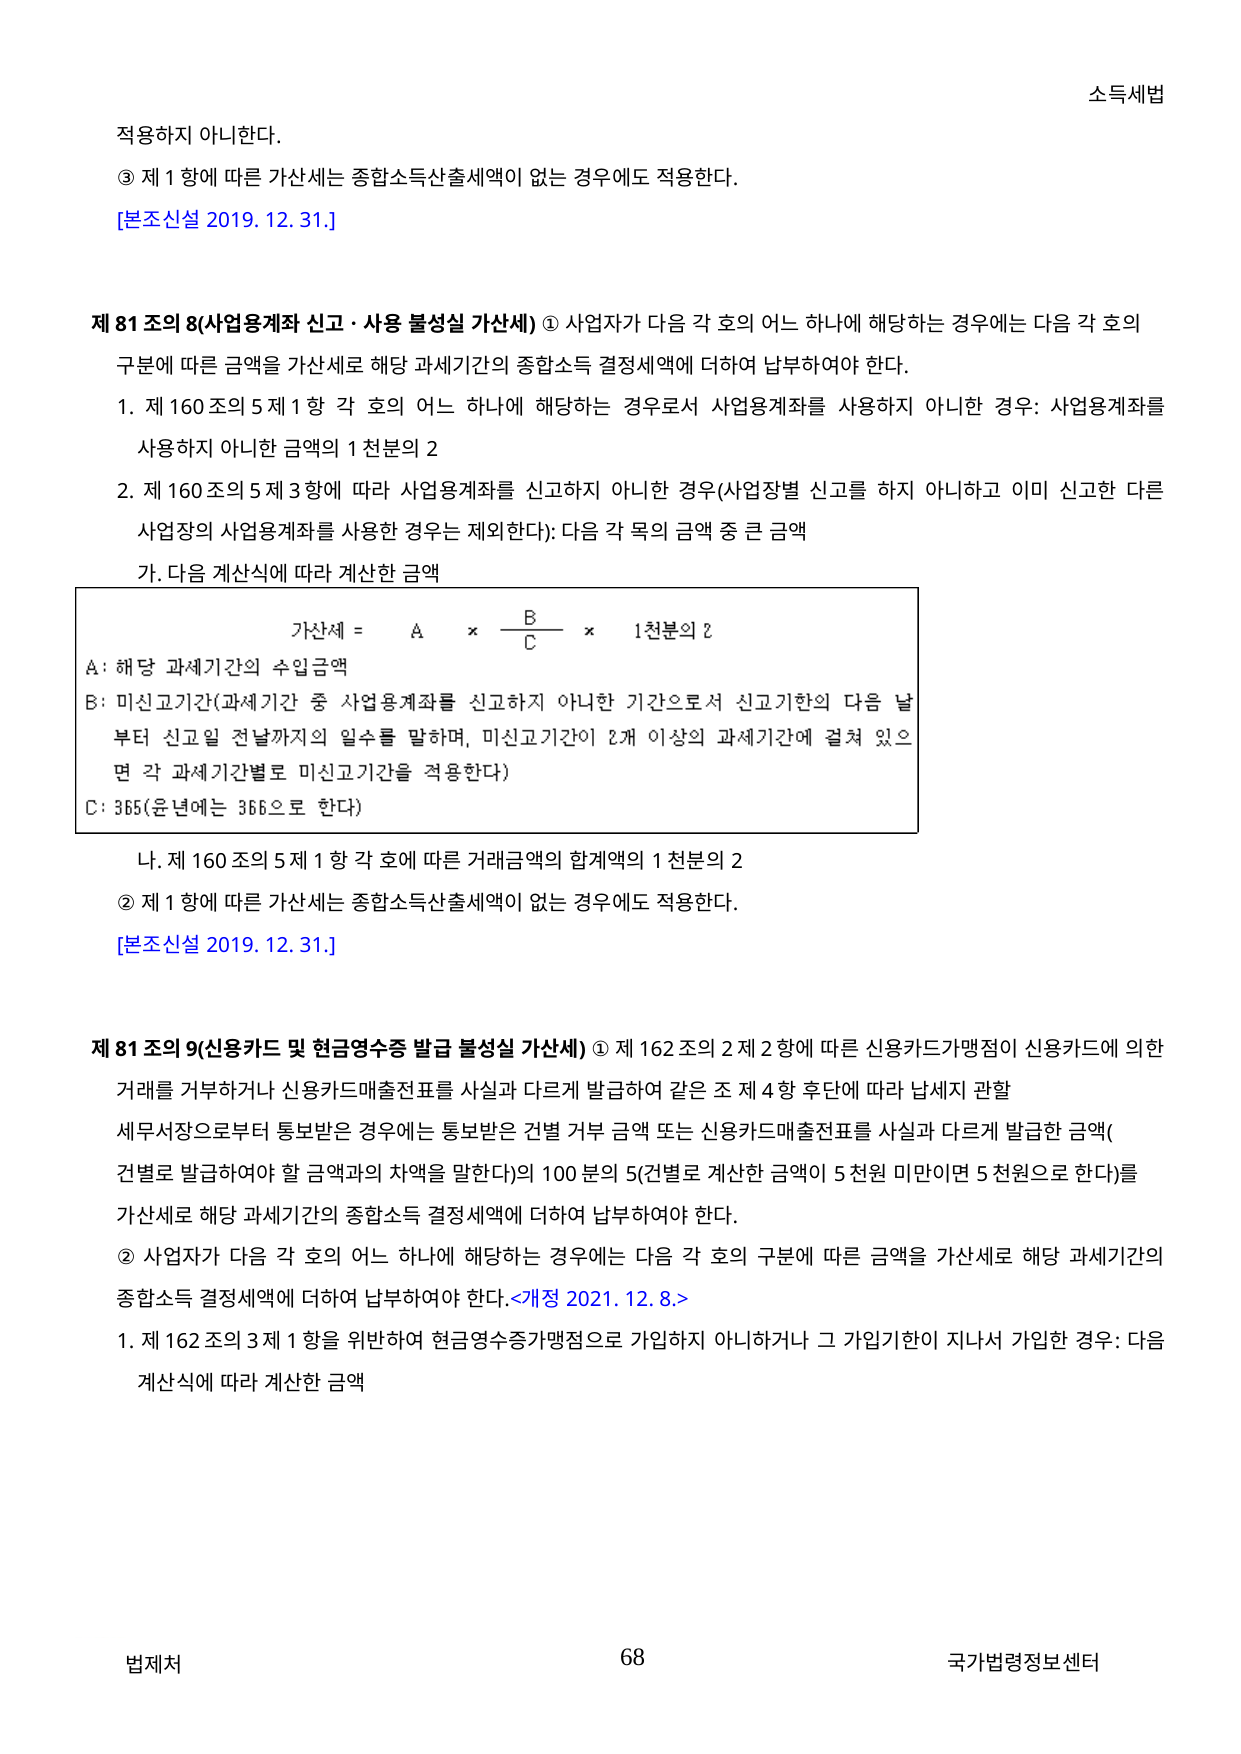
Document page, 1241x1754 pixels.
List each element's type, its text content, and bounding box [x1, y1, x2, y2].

text ② 제1항에 따른 가산세는 종합소득산출세액이 없는 경우에도 적용한다. [117, 875, 1165, 917]
text ② 사업자가 다음 각 호의 어느 하나에 해당하는 경우에는 다음 각 호의 구분에 따른 금액을 가산세로 해당 과세기간의 종합소득 결정세액에 더하여 납부하여야 한다.<개정 2021. 12. 8.> [117, 1229, 1165, 1313]
text 가. 다음 계산식에 따라 계산한 금액 [137, 546, 1165, 587]
text 1. 제160조의5제1항 각 호의 어느 하나에 해당하는 경우로서 사업용계좌를 사용하지 아니한 경우: 사업용계좌를 사용하지 아니한 금액의 1천분의 2 [117, 379, 1165, 462]
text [117, 108, 1165, 150]
text 제81조의9(신용카드 및 현금영수증 발급 불성실 가산세) ① 제162조의2제2항에 따른 신용카드가맹점이 신용카드에 의한 거래를 거부하거나 신용카드매출전표를 사실과 다르게 발급하여 같은 조 제4항 후단에 따라 납세지 관할 세무서장으로부터 통보받은 경우에는 통보받은 건별 거부 금액 또는 신용카드매출전표를 사실과 다르게 발급한 금액(건별로 발급하여야 할 금액과의 차액을 말한다)의 100분의 5(건별로 계산한 금액이 5천원 미만이면 5천원으로 한다)를 가산세로 해당 과세기간의 종합소득 결정세액에 더하여 납부하여야 한다. [92, 1021, 1165, 1229]
text 제81조의8(사업용계좌 신고ㆍ사용 불성실 가산세) ① 사업자가 다음 각 호의 어느 하나에 해당하는 경우에는 다음 각 호의 구분에 따른 금액을 가산세로 해당 과세기간의 종합소득 결정세액에 더하여 납부하여야 한다. [92, 296, 1165, 379]
text 1. 제162조의3제1항을 위반하여 현금영수증가맹점으로 가입하지 아니하거나 그 가입기한이 지나서 가입한 경우: 다음 계산식에 따라 계산한 금액 [117, 1313, 1165, 1396]
text [본조신설 2019. 12. 31.] [117, 917, 1165, 958]
text ③ 제1항에 따른 가산세는 종합소득산출세액이 없는 경우에도 적용한다. [117, 150, 1165, 192]
text 2. 제160조의5제3항에 따라 사업용계좌를 신고하지 아니한 경우(사업장별 신고를 하지 아니하고 이미 신고한 다른 사업장의 사업용계좌를 사용한 경우는 제외한다): 다음 각 목의 금액 중 큰 금액 [117, 462, 1165, 546]
text [본조신설 2019. 12. 31.] [117, 192, 1165, 233]
picture [75, 587, 919, 834]
text 나. 제160조의5제1항 각 호에 따른 거래금액의 합계액의 1천분의 2 [137, 833, 1165, 875]
